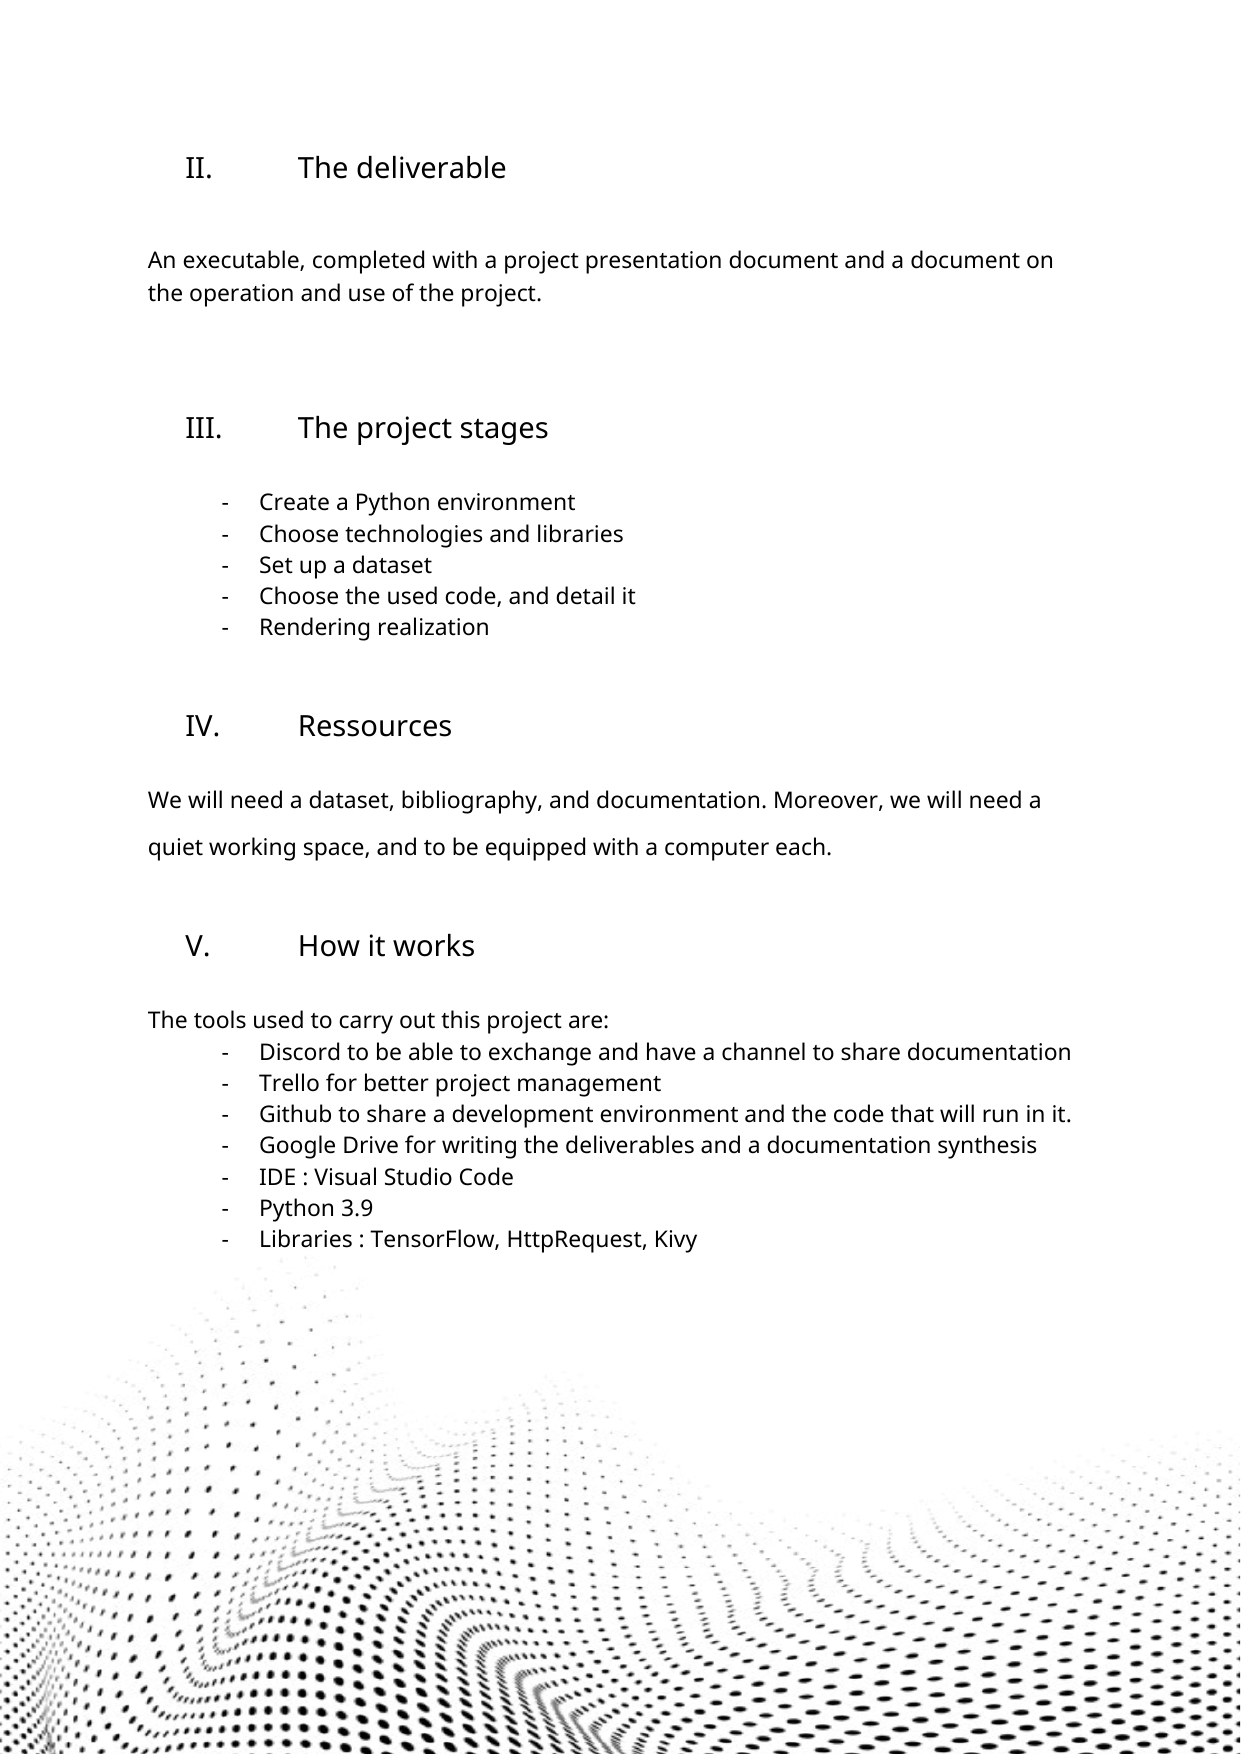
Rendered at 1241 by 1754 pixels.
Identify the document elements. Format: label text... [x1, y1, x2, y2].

list Trello for better project management [221, 1067, 1093, 1098]
list The project stages [185, 407, 1093, 447]
text The tools used to carry out this project are: [148, 1004, 1093, 1036]
list Python 3.9 [221, 1192, 1093, 1223]
list Discord to be able to exchange and have a channel to share documentation [221, 1036, 1093, 1067]
list Create a Python environment [221, 486, 1093, 518]
list Rendering realization [221, 611, 1093, 643]
list How it works [185, 925, 1093, 965]
text An executable, completed with a project presentation document and a document on the operation and use of the project. [148, 244, 1093, 309]
list Ressources [185, 705, 1093, 745]
list Github to share a development environment and the code that will run in it. [221, 1098, 1093, 1129]
picture [1, 1218, 1241, 1754]
list IDE : Visual Studio Code [221, 1161, 1093, 1192]
list Google Drive for writing the deliverables and a documentation synthesis [221, 1129, 1093, 1161]
list The deliverable [185, 148, 1093, 187]
list Choose the used code, and detail it [221, 580, 1093, 611]
list Set up a dataset [221, 549, 1093, 580]
list Libraries : TensorFlow, HttpRequest, Kivy [221, 1223, 1093, 1254]
list Choose technologies and libraries [221, 518, 1093, 549]
list We will need a dataset, bibliography, and documentation. Moreover, we will need a quiet working space, and to be equipped with a computer each. [148, 784, 1093, 863]
